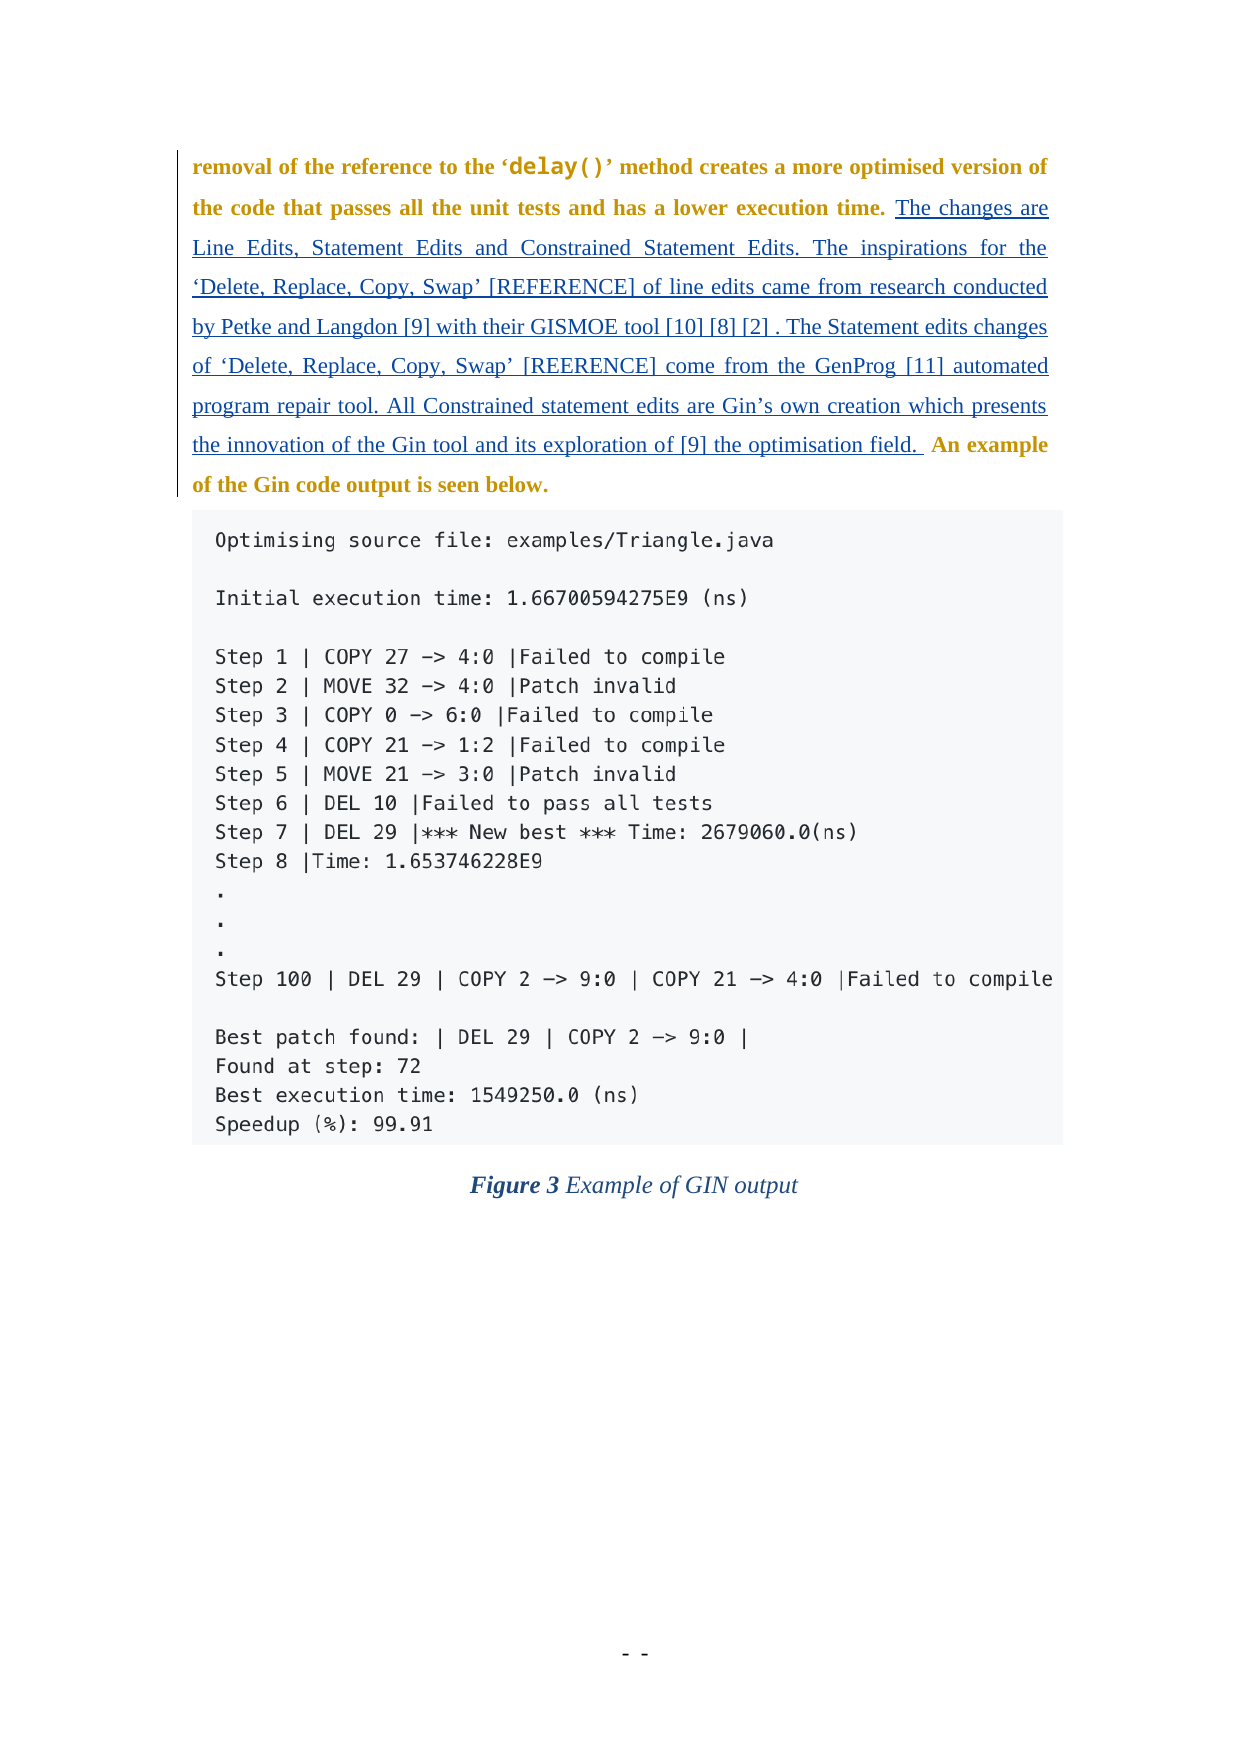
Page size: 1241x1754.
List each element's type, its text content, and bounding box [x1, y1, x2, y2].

picture [192, 510, 1064, 1145]
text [192, 150, 1048, 257]
text Figure 3 Example of GIN output [192, 1171, 1048, 1199]
